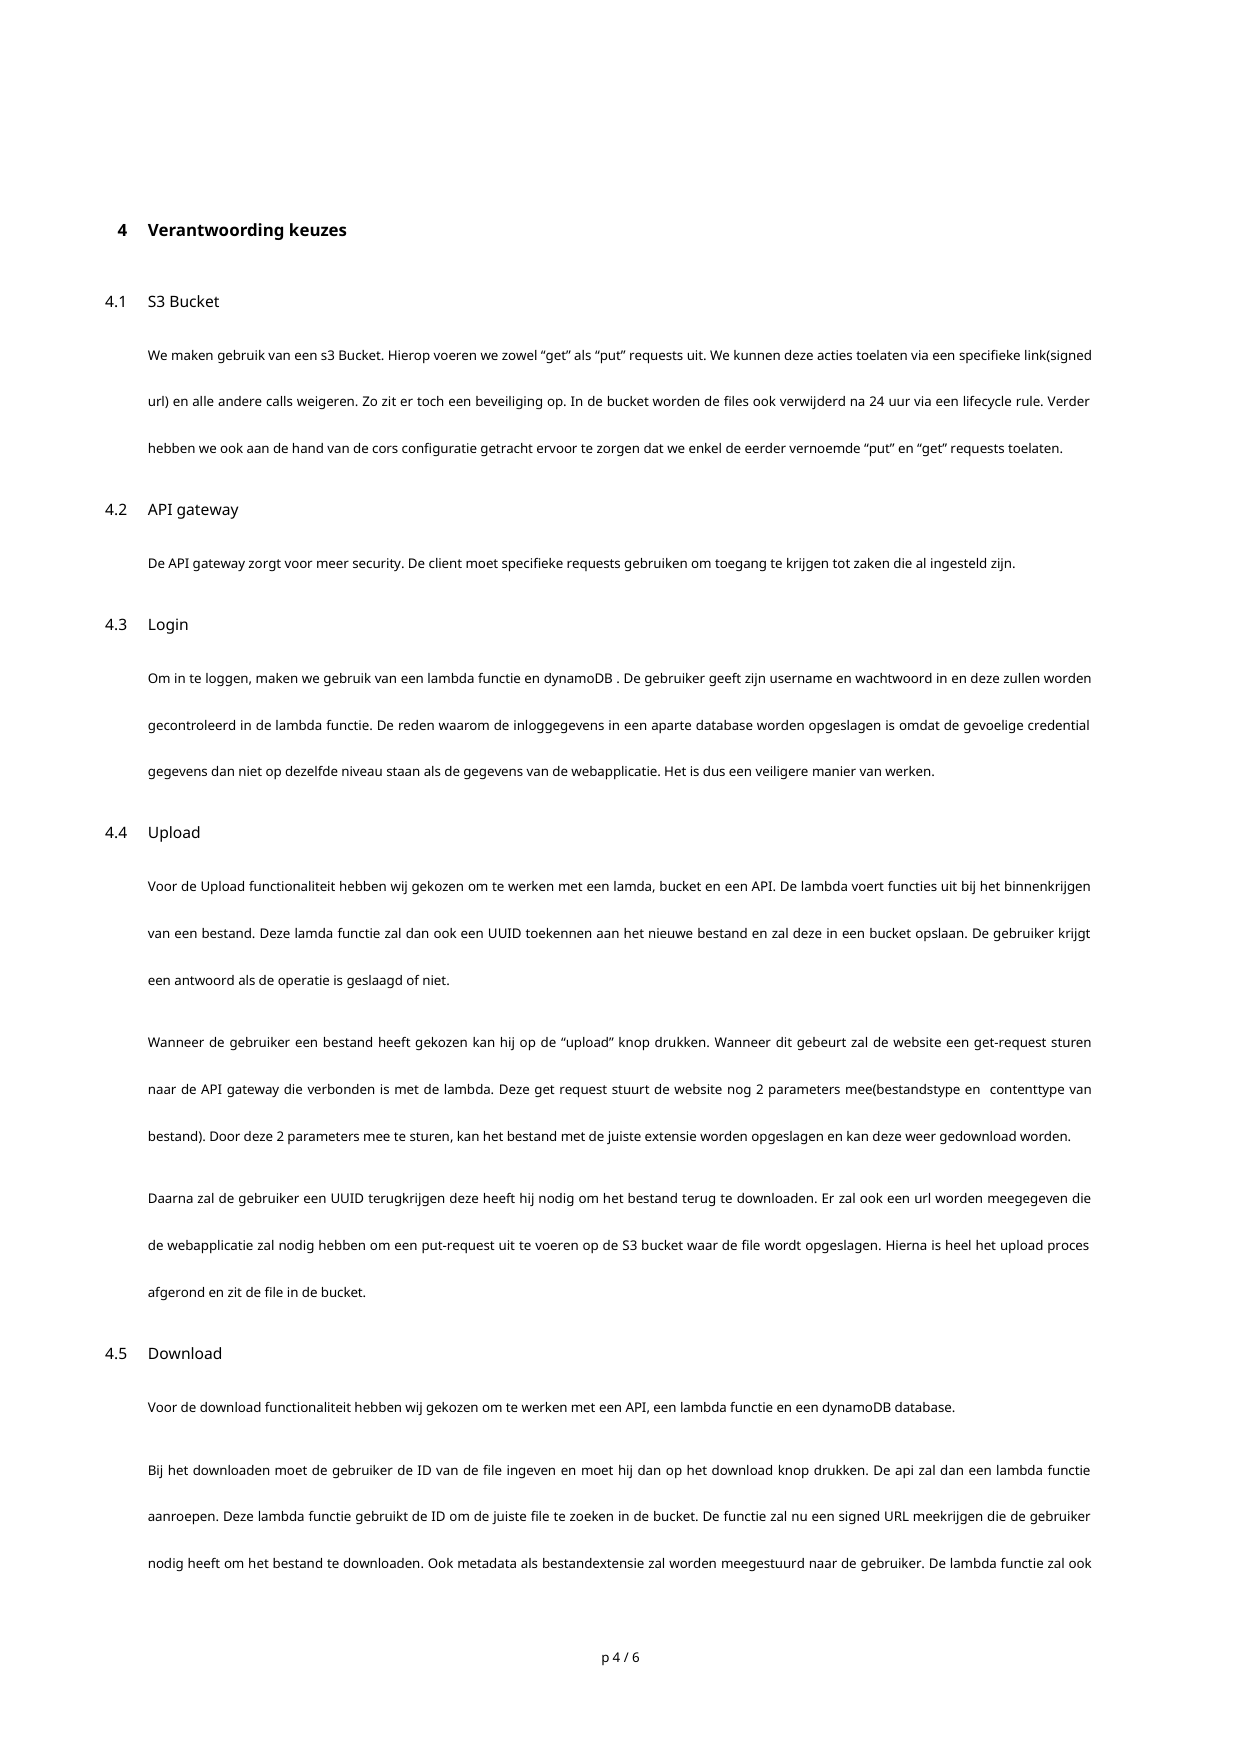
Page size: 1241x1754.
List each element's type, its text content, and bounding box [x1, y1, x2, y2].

subtitle Upload [127, 822, 1092, 859]
subtitle S3 Bucket [127, 291, 1092, 327]
text Daarna zal de gebruiker een UUID terugkrijgen deze heeft hij nodig om het bestand terug te downloaden. Er zal ook een url worden meegegeven die de webapplicatie zal nodig hebben om een put-request uit te voeren op de S3 bucket waar de file wordt opgeslagen. Hierna is heel het upload proces afgerond en zit de file in de bucket. [148, 1190, 1092, 1315]
subtitle Login [127, 614, 1092, 651]
subtitle Verantwoording keuzes [127, 218, 1092, 258]
text Voor de download functionaliteit hebben wij gekozen om te werken met een API, een lambda functie en een dynamoDB database. [148, 1398, 1092, 1429]
text Wanneer de gebruiker een bestand heeft gekozen kan hij op de “upload” knop drukken. Wanneer dit gebeurt zal de website een get-request sturen naar de API gateway die verbonden is met de lambda. Deze get request stuurt de website nog 2 parameters mee(bestandstype en contenttype van bestand). Door deze 2 parameters mee te sturen, kan het bestand met de juiste extensie worden opgeslagen en kan deze weer gedownload worden. [148, 1034, 1092, 1159]
subtitle Download [127, 1343, 1092, 1380]
text Voor de Upload functionaliteit hebben wij gekozen om te werken met een lamda, bucket en een API. De lambda voert functies uit bij het binnenkrijgen van een bestand. Deze lamda functie zal dan ook een UUID toekennen aan het nieuwe bestand en zal deze in een bucket opslaan. De gebruiker krijgt een antwoord als de operatie is geslaagd of niet. [148, 877, 1092, 1002]
text We maken gebruik van een s3 Bucket. Hierop voeren we zowel “get” als “put” requests uit. We kunnen deze acties toelaten via een specifieke link(signed url) en alle andere calls weigeren. Zo zit er toch een beveiliging op. In de bucket worden de files ook verwijderd na 24 uur via een lifecycle rule. Verder hebben we ook aan de hand van de cors configuratie getracht ervoor te zorgen dat we enkel de eerder vernoemde “put” en “get” requests toelaten. [148, 346, 1092, 471]
subtitle API gateway [127, 499, 1092, 536]
text Om in te loggen, maken we gebruik van een lambda functie en dynamoDB . De gebruiker geeft zijn username en wachtwoord in en deze zullen worden gecontroleerd in de lambda functie. De reden waarom de inloggegevens in een aparte database worden opgeslagen is omdat de gevoelige credential gegevens dan niet op dezelfde niveau staan als de gegevens van de webapplicatie. Het is dus een veiligere manier van werken. [148, 669, 1092, 794]
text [148, 1461, 1092, 1586]
text De API gateway zorgt voor meer security. De client moet specifieke requests gebruiken om toegang te krijgen tot zaken die al ingesteld zijn. [148, 554, 1092, 586]
